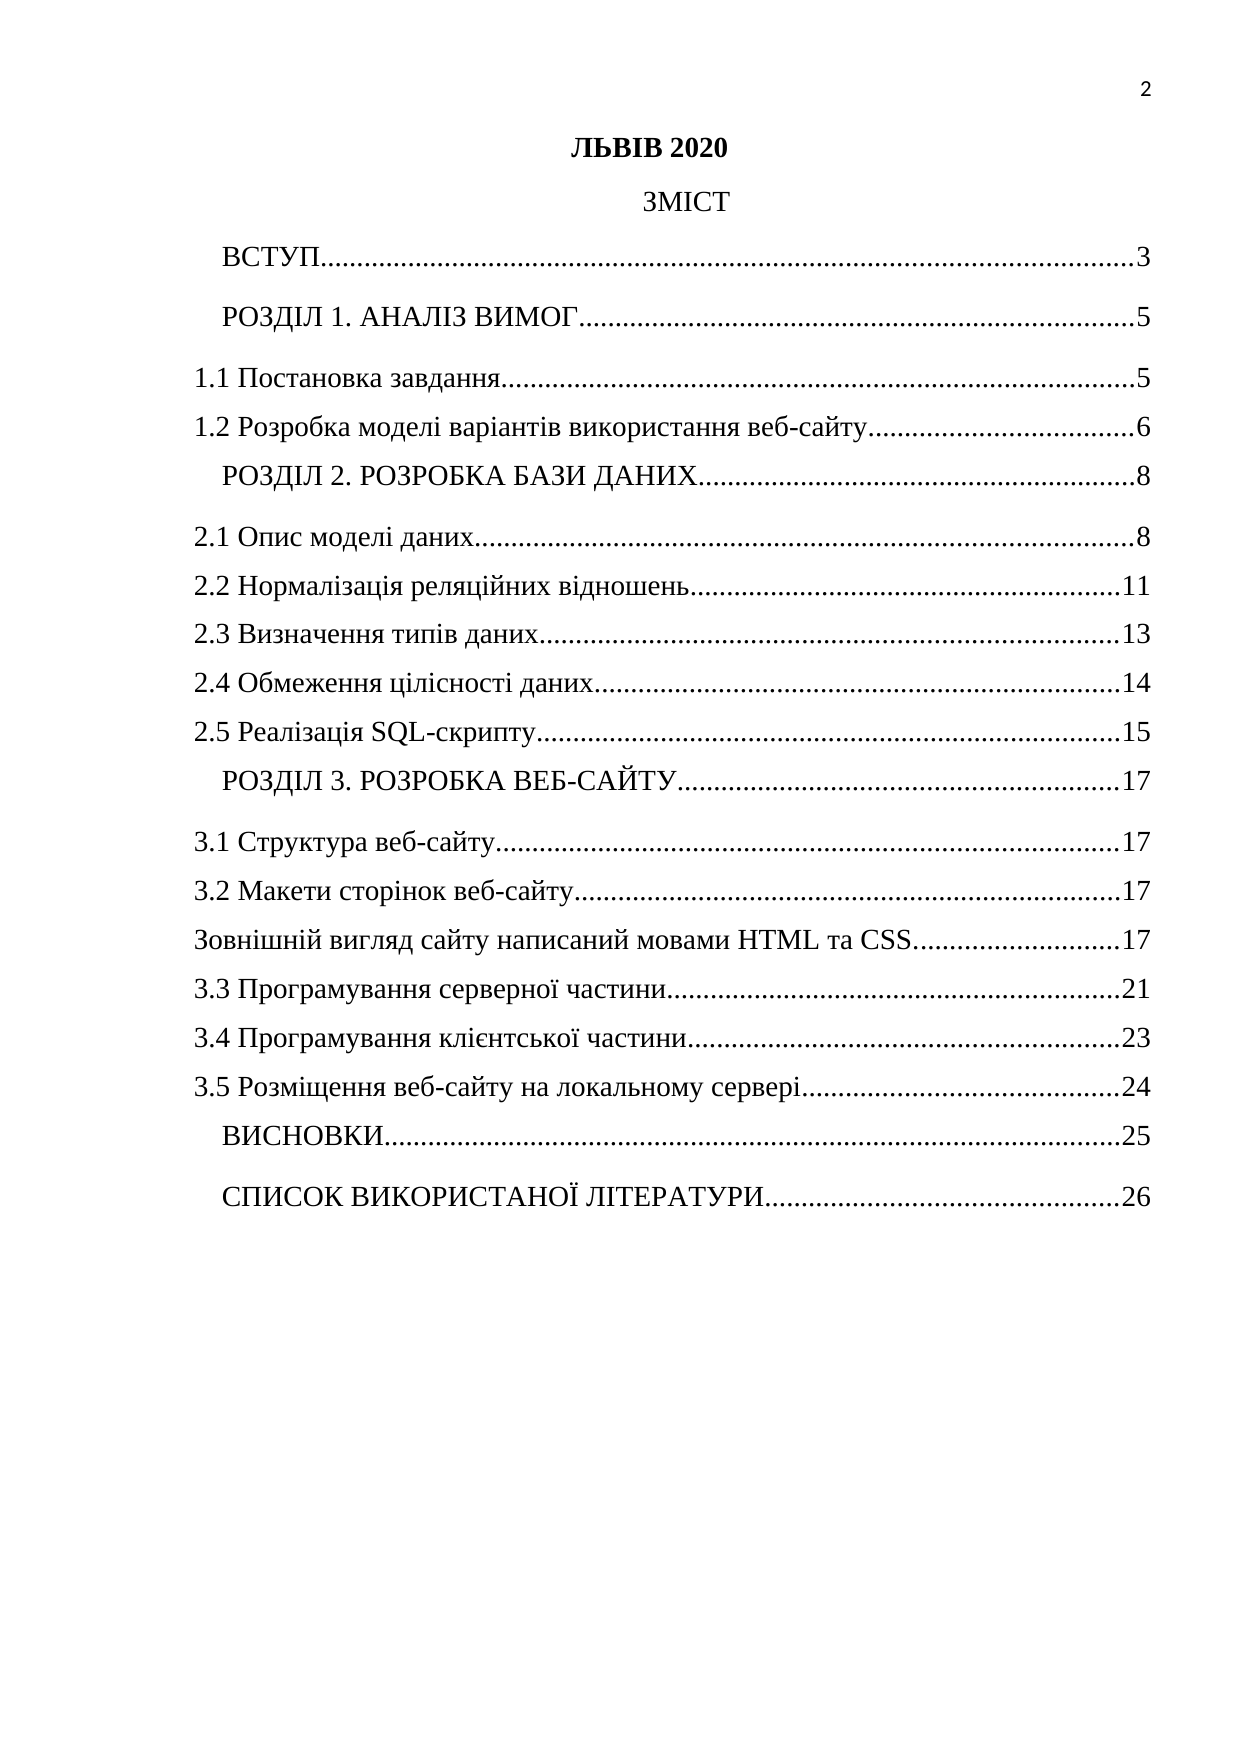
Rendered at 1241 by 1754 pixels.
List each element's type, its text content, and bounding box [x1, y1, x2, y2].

text ЛЬВІВ 2020 [148, 130, 1152, 163]
